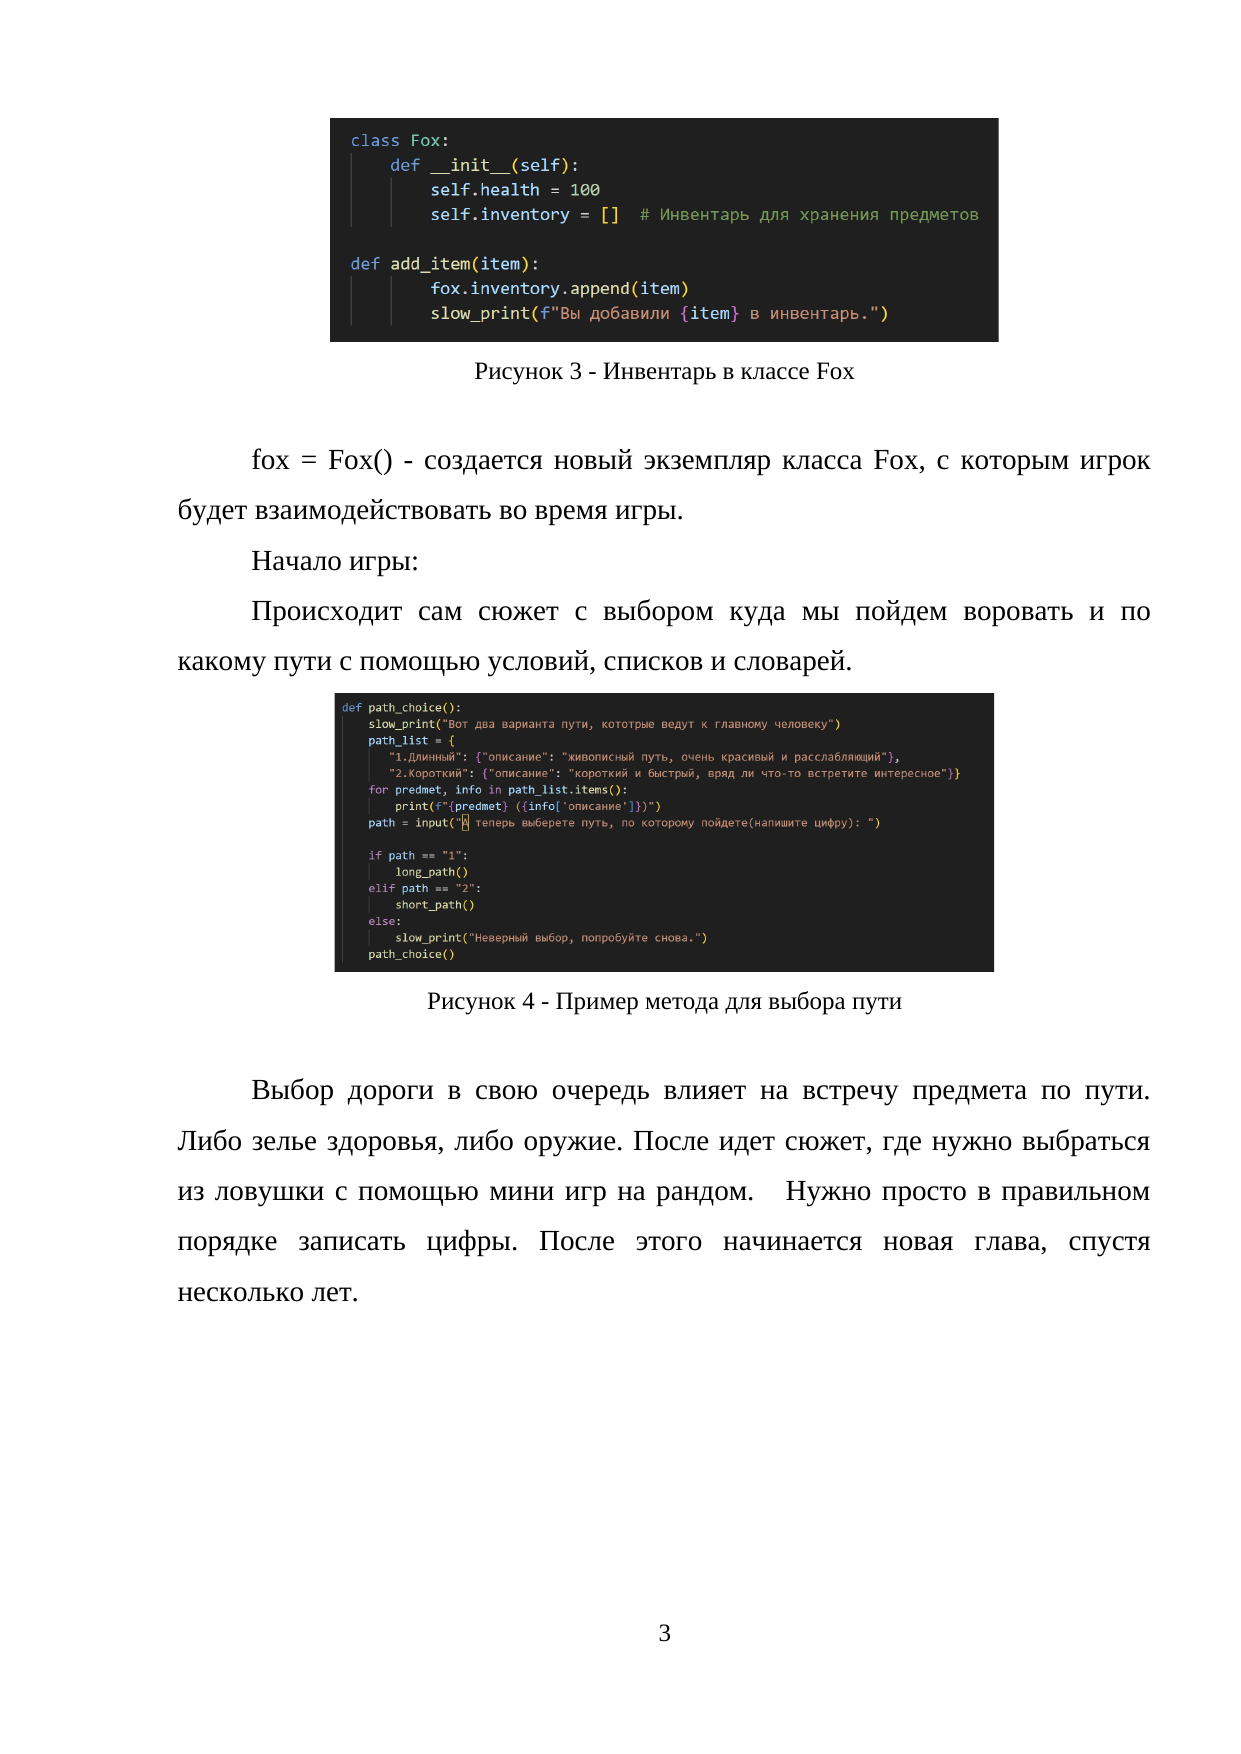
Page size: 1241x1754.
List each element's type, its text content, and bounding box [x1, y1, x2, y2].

picture [330, 118, 999, 342]
text Начало игры: [177, 543, 1152, 576]
text Выбор дороги в свою очередь влияет на встречу предмета по пути. Либо зелье здоровья, либо оружие. После идет сюжет, где нужно выбраться из ловушки с помощью мини игр на рандом. Нужно просто в правильном порядке записать цифры. После этого начинается новая глава, спустя несколько лет. [177, 1072, 1152, 1307]
picture [334, 693, 995, 972]
text Рисунок 3 - Инвентарь в классе Fox [177, 356, 1152, 385]
text fox = Fox() - создается новый экземпляр класса Fox, с которым игрок будет взаимодействовать во время игры. [177, 442, 1152, 526]
text Происходит сам сюжет с выбором куда мы пойдем воровать и по какому пути с помощью условий, списков и словарей. [177, 593, 1152, 677]
text Рисунок 4 - Пример метода для выбора пути [177, 986, 1152, 1015]
